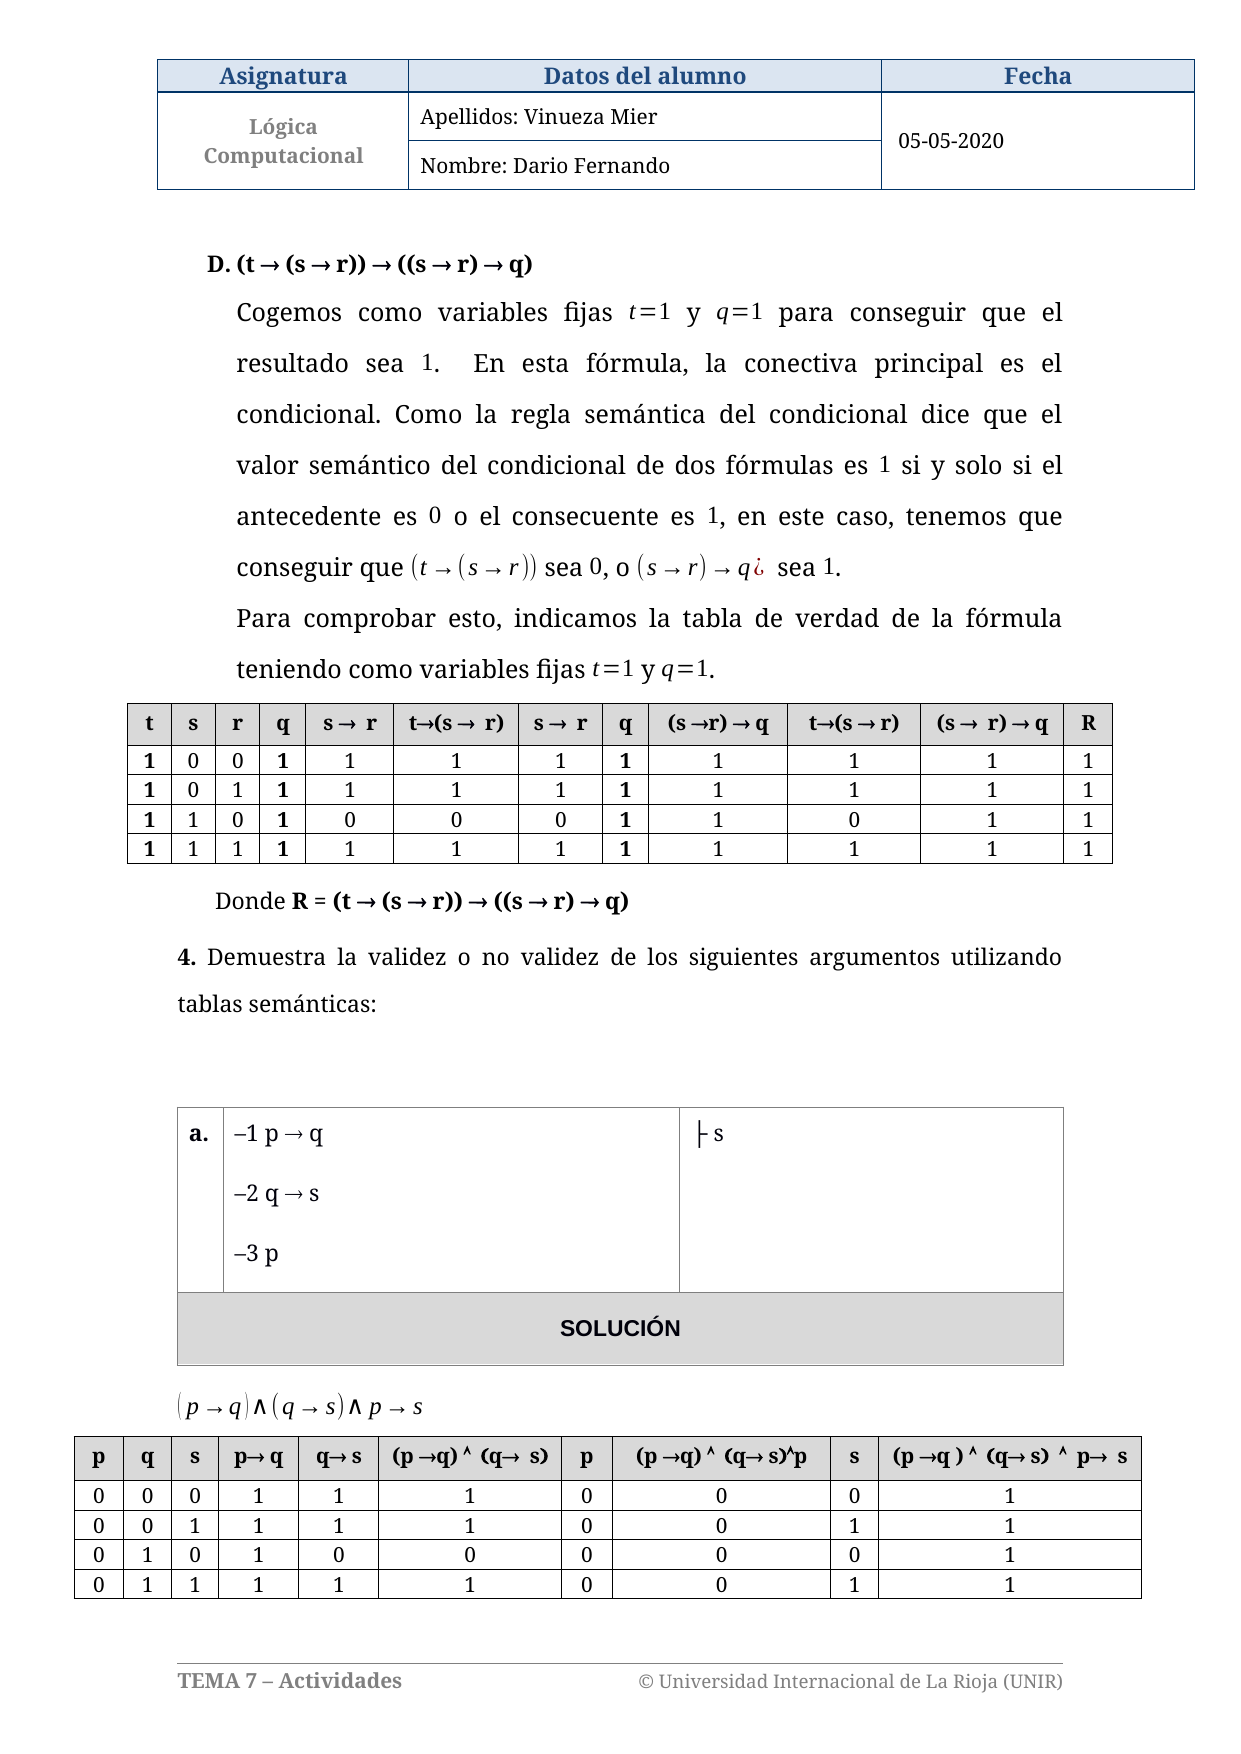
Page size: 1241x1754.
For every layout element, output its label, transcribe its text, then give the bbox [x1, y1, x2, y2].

table_cell 1 [649, 746, 787, 774]
table_header (p q) q sp [613, 1437, 830, 1480]
table_header q [603, 704, 648, 745]
table_cell 1 [831, 1570, 878, 1598]
table_cell 1 [394, 775, 518, 804]
table_cell 0 [562, 1481, 612, 1510]
table_cell 1 [394, 746, 518, 774]
table_cell 1 [124, 1570, 171, 1598]
table_cell 1 [603, 746, 648, 774]
table_cell 1 [379, 1481, 561, 1510]
table_cell 1 [172, 1511, 218, 1539]
table_cell 1 [921, 775, 1063, 804]
text Donde R = (t  (s  r))  ((s  r)  q) [215, 885, 1063, 916]
table_header q [260, 704, 305, 745]
table_cell 1 [172, 805, 215, 833]
table_cell 0 [172, 1540, 218, 1569]
table_header s [831, 1437, 878, 1480]
table_cell SOLUCIÓN [178, 1293, 1063, 1364]
text Cogemos como variables fijas y para conseguir que el resultado sea . En esta fórmula, la conectiva principal es el condicional. Como la regla semántica del condicional dice que el valor semántico del condicional de dos fórmulas es si y solo si el antecedente es o el consecuente es , en este caso, tenemos que conseguir que sea , o sea . [236, 294, 1063, 584]
table_cell 1 [649, 805, 787, 833]
table_header (s r)  q [649, 704, 787, 745]
table_cell 0 [613, 1540, 830, 1569]
table_cell 1 [1064, 746, 1112, 774]
table_cell 1 [260, 805, 305, 833]
table_cell 1 [260, 834, 305, 863]
table_cell 1 [649, 834, 787, 863]
table_cell 0 [831, 1481, 878, 1510]
table_cell 0 [124, 1511, 171, 1539]
table_cell 0 [613, 1511, 830, 1539]
table_cell 1 [603, 805, 648, 833]
table_cell 1 [879, 1540, 1141, 1569]
table_header R [1064, 704, 1112, 745]
table_header r [216, 704, 259, 745]
table_cell 1 [394, 834, 518, 863]
table_cell 0 [306, 805, 393, 833]
table_cell 1 [788, 746, 920, 774]
table_header –1 p  q –2 q  s –3 p [224, 1108, 679, 1292]
table_cell 1 [921, 805, 1063, 833]
table_cell 0 [562, 1511, 612, 1539]
table_header q [124, 1437, 171, 1480]
table_cell 1 [299, 1570, 378, 1598]
table_cell 1 [519, 775, 602, 804]
table_cell 1 [603, 775, 648, 804]
table_cell 0 [75, 1511, 123, 1539]
table_header s r [306, 704, 393, 745]
table_cell 0 [216, 746, 259, 774]
table_cell 1 [1064, 775, 1112, 804]
table_cell 1 [124, 1540, 171, 1569]
table_cell 1 [219, 1511, 298, 1539]
table_cell 0 [216, 805, 259, 833]
table_header s [172, 1437, 218, 1480]
text Para comprobar esto, indicamos la tabla de verdad de la fórmula teniendo como variables fijas y . [236, 601, 1063, 686]
table_cell 1 [831, 1511, 878, 1539]
table_cell 1 [879, 1570, 1141, 1598]
list Demuestra la validez o no validez de los siguientes argumentos utilizando tablas semánticas: [177, 941, 1063, 1019]
table_cell 0 [75, 1481, 123, 1510]
table_cell 0 [75, 1540, 123, 1569]
table_cell 1 [603, 834, 648, 863]
table_cell 1 [172, 834, 215, 863]
table_header a. [178, 1108, 223, 1292]
table_cell 1 [306, 775, 393, 804]
table_cell 1 [172, 1570, 218, 1598]
table_cell 1 [519, 746, 602, 774]
table_cell 0 [519, 805, 602, 833]
list (t  (s  r))  ((s  r)  q) [207, 248, 1063, 279]
table_cell 1 [879, 1481, 1141, 1510]
table_cell 0 [124, 1481, 171, 1510]
table_cell 0 [613, 1481, 830, 1510]
table_header (p q ) q sps [879, 1437, 1141, 1480]
table_header p q [219, 1437, 298, 1480]
table_cell 1 [379, 1570, 561, 1598]
table_cell 1 [306, 834, 393, 863]
table_cell 1 [219, 1570, 298, 1598]
table_cell 0 [299, 1540, 378, 1569]
table_cell 1 [1064, 834, 1112, 863]
table_cell 0 [172, 746, 215, 774]
table_cell 0 [831, 1540, 878, 1569]
table_cell 0 [613, 1570, 830, 1598]
table_cell 0 [394, 805, 518, 833]
table_cell 1 [219, 1540, 298, 1569]
table_cell 1 [299, 1481, 378, 1510]
table_cell 1 [879, 1511, 1141, 1539]
table_cell 1 [260, 775, 305, 804]
table_cell 0 [379, 1540, 561, 1569]
table_cell 1 [921, 746, 1063, 774]
table_header t(s  r) [788, 704, 920, 745]
table_cell 1 [219, 1481, 298, 1510]
table_cell 0 [172, 1481, 218, 1510]
table_cell 1 [788, 834, 920, 863]
table_header ├ s [680, 1108, 1063, 1292]
table_cell 1 [216, 834, 259, 863]
table_cell 0 [562, 1540, 612, 1569]
table_header q s [299, 1437, 378, 1480]
table_cell 1 [128, 834, 171, 863]
table_cell 1 [788, 775, 920, 804]
table_cell 1 [649, 775, 787, 804]
table_cell 1 [306, 746, 393, 774]
table_header (s r)  q [921, 704, 1063, 745]
table_header p [562, 1437, 612, 1480]
table_cell 0 [75, 1570, 123, 1598]
table_cell 1 [379, 1511, 561, 1539]
table_cell 0 [172, 775, 215, 804]
table_cell 1 [921, 834, 1063, 863]
table_cell 1 [299, 1511, 378, 1539]
table_header s r [519, 704, 602, 745]
table_header t [128, 704, 171, 745]
table_cell 1 [260, 746, 305, 774]
table_cell 0 [788, 805, 920, 833]
table_header p [75, 1437, 123, 1480]
table_cell 1 [128, 746, 171, 774]
table_header t(s r) [394, 704, 518, 745]
table_header (p q) qs [379, 1437, 561, 1480]
table_cell 1 [128, 805, 171, 833]
table_cell 1 [216, 775, 259, 804]
table_cell 1 [1064, 805, 1112, 833]
table_cell 0 [562, 1570, 612, 1598]
table_cell 1 [519, 834, 602, 863]
table_header s [172, 704, 215, 745]
table_cell 1 [128, 775, 171, 804]
